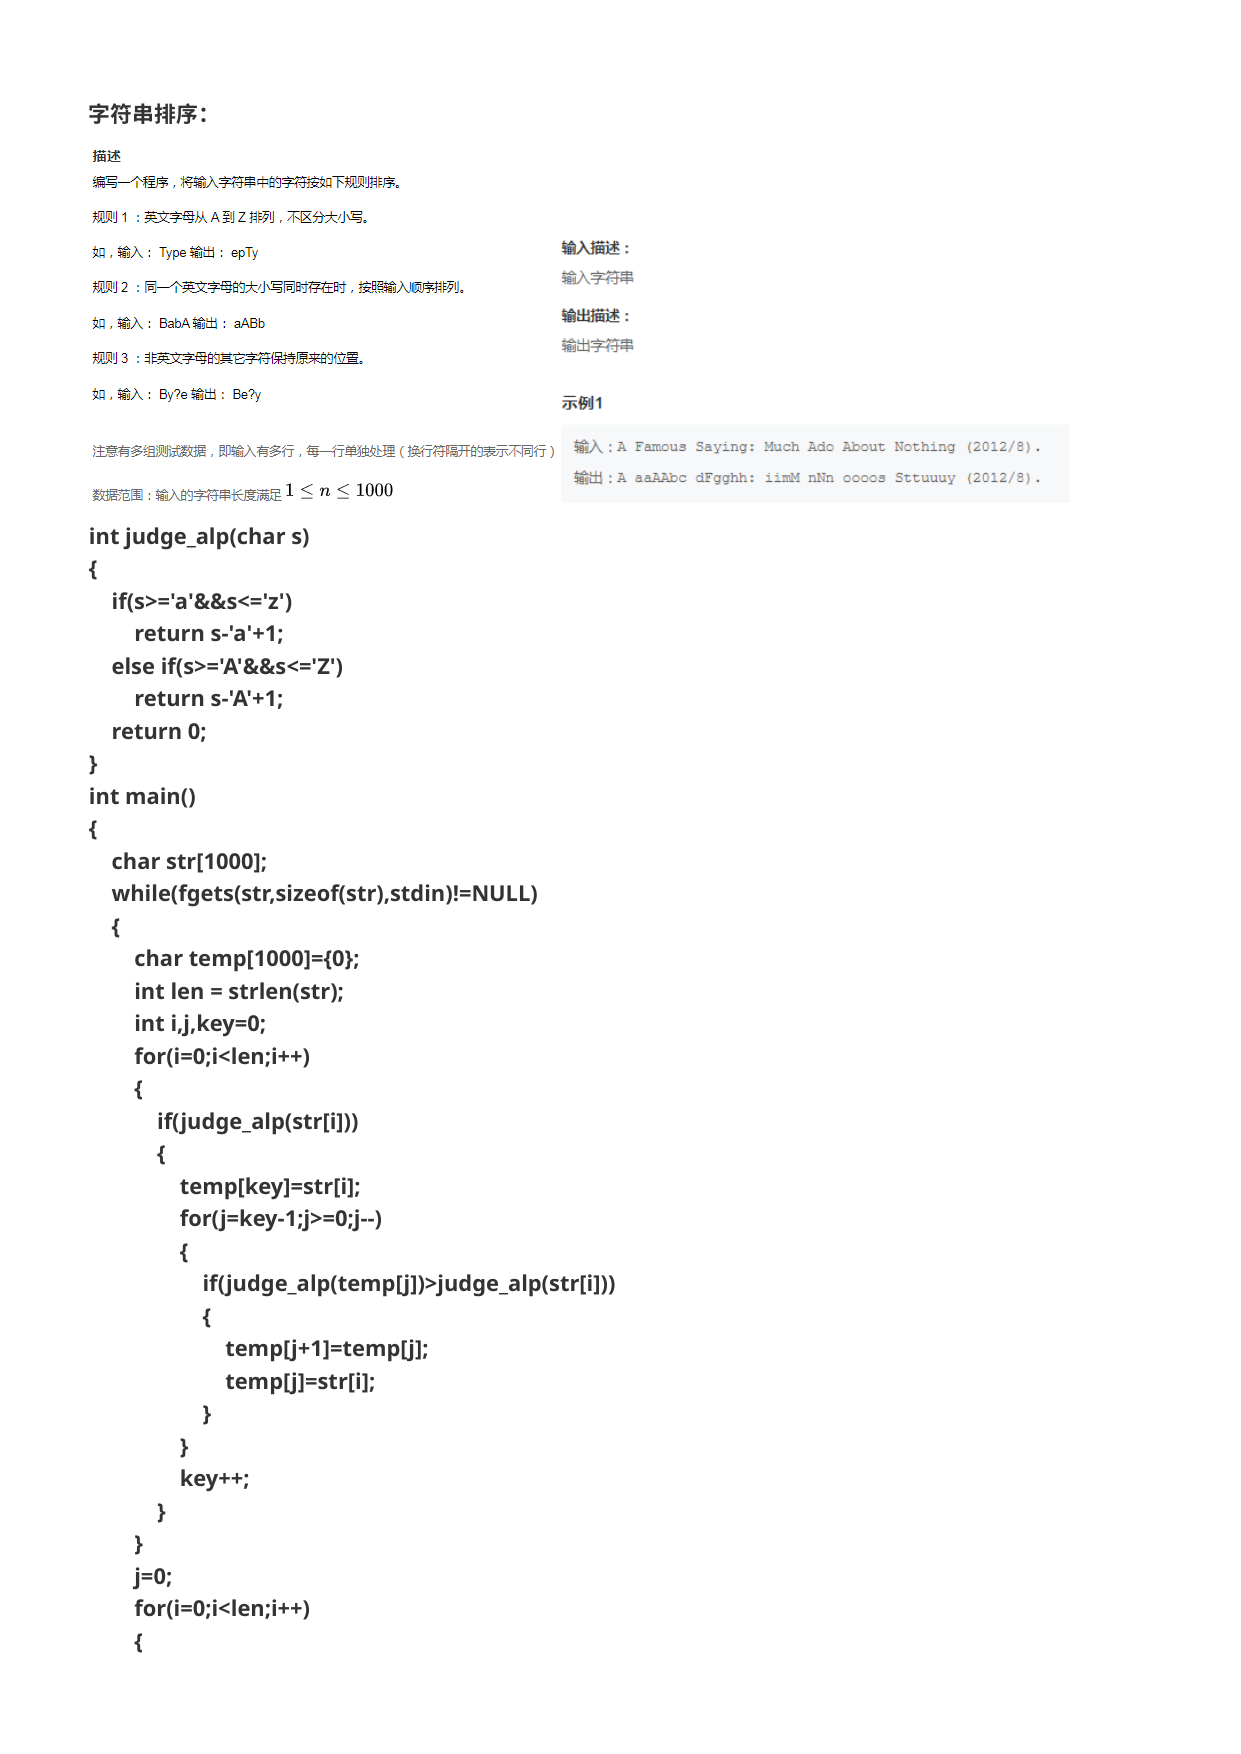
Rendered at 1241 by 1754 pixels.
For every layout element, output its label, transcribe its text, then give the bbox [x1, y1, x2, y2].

text while(fgets(str,sizeof(str),stdin)!=NULL) [89, 877, 1152, 909]
text temp[key]=str[i]; [89, 1169, 1152, 1202]
text if(judge_alp(str[i])) [89, 1104, 1152, 1137]
text temp[j+1]=temp[j]; [89, 1332, 1152, 1364]
text { [89, 552, 1152, 584]
text } [89, 1397, 1152, 1429]
text { [89, 1072, 1152, 1104]
text j=0; [89, 1559, 1152, 1592]
text { [89, 909, 1152, 942]
text 字符串排序： [89, 97, 1152, 129]
text return s-'A'+1; [89, 682, 1152, 714]
text if(s>='a'&&s<='z') [89, 584, 1152, 617]
text char str[1000]; [89, 844, 1152, 877]
text if(judge_alp(temp[j])>judge_alp(str[i])) [89, 1267, 1152, 1299]
text int i,j,key=0; [89, 1007, 1152, 1039]
text { [89, 1234, 1152, 1267]
text int len = strlen(str); [89, 974, 1152, 1007]
text return 0; [89, 714, 1152, 747]
text { [89, 1299, 1152, 1332]
text { [89, 1624, 1152, 1657]
text { [89, 812, 1152, 844]
text } [89, 1494, 1152, 1527]
text key++; [89, 1462, 1152, 1494]
text { [89, 1137, 1152, 1169]
text int judge_alp(char s) [89, 519, 1152, 552]
text char temp[1000]={0}; [89, 942, 1152, 974]
text return s-'a'+1; [89, 617, 1152, 649]
picture [88, 145, 1070, 504]
text temp[j]=str[i]; [89, 1364, 1152, 1397]
text } [89, 1527, 1152, 1559]
text } [89, 747, 1152, 779]
text int main() [89, 779, 1152, 812]
text else if(s>='A'&&s<='Z') [89, 649, 1152, 682]
text for(i=0;i<len;i++) [89, 1592, 1152, 1624]
text for(j=key-1;j>=0;j--) [89, 1202, 1152, 1234]
text for(i=0;i<len;i++) [89, 1039, 1152, 1072]
text } [89, 1429, 1152, 1462]
